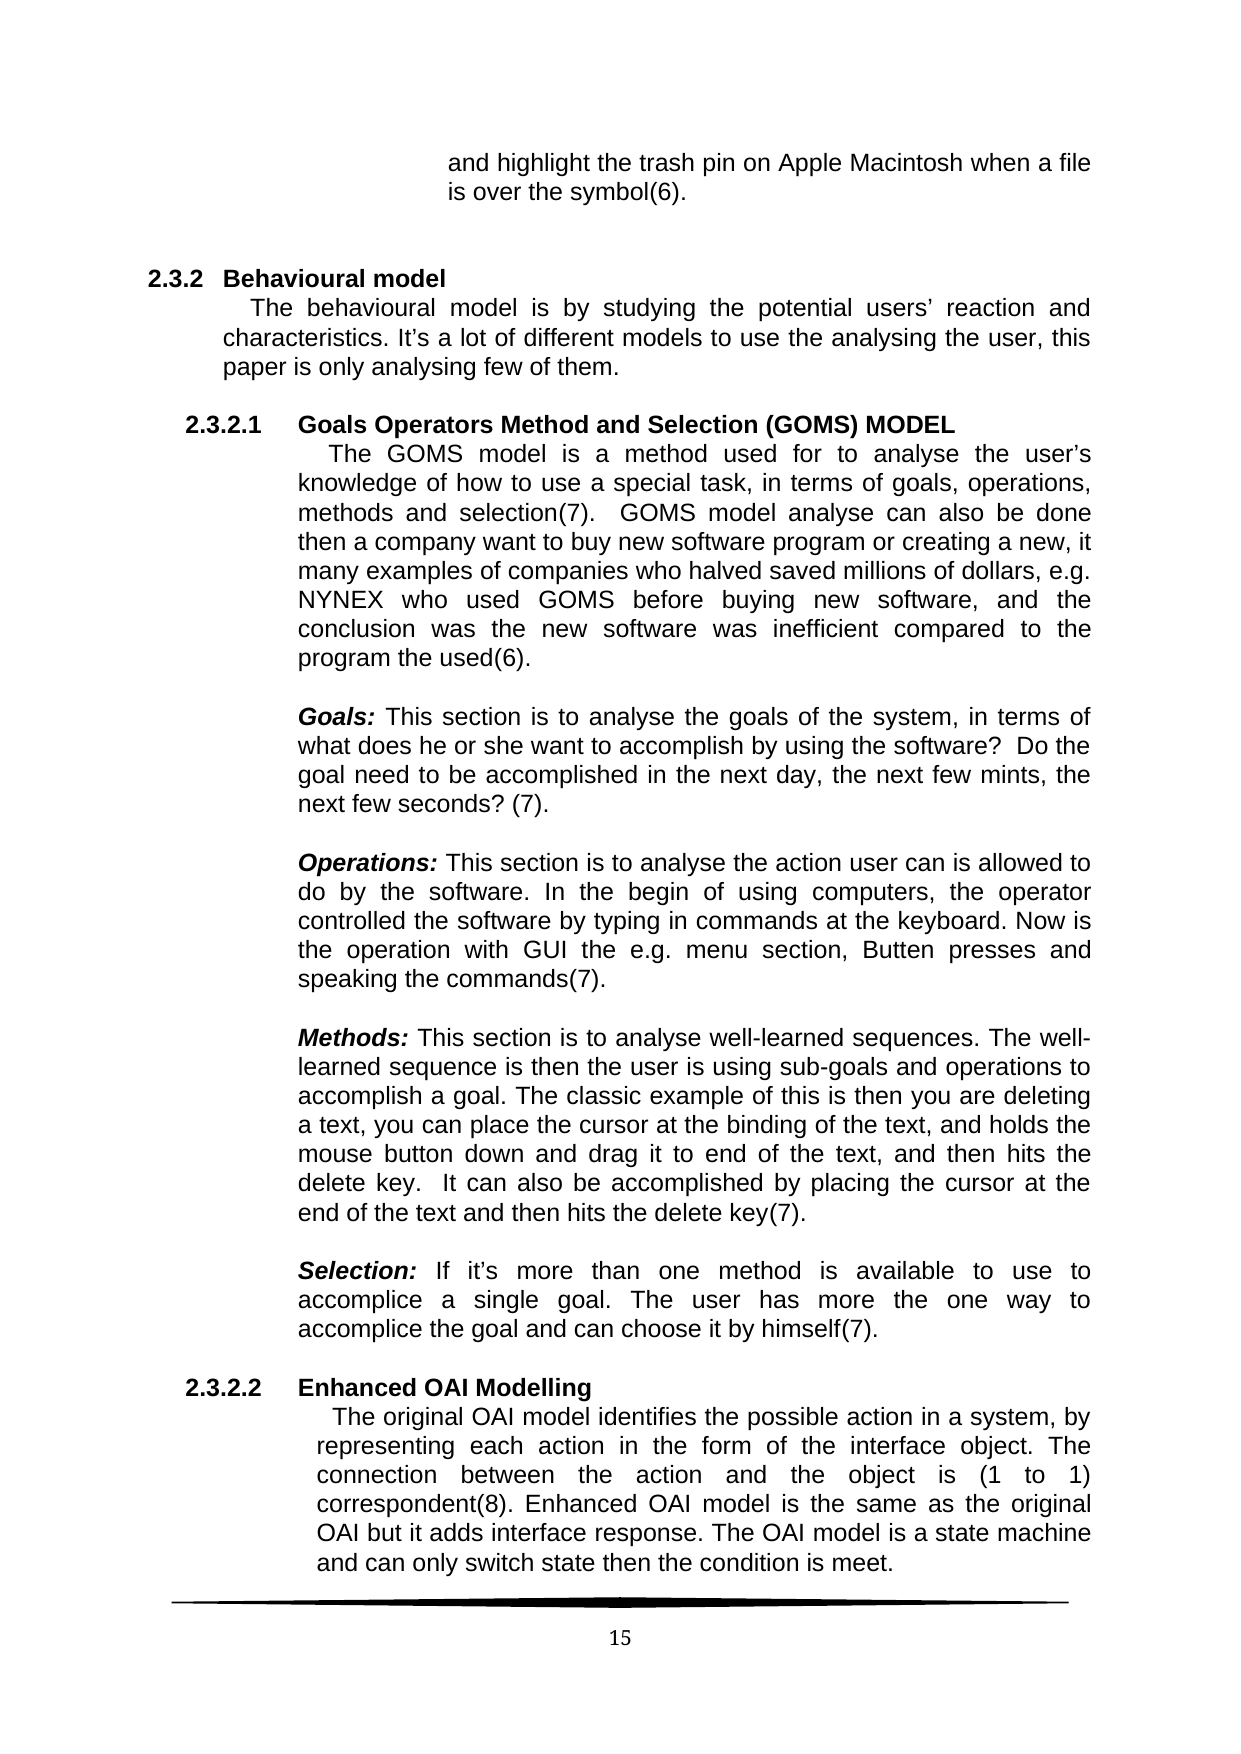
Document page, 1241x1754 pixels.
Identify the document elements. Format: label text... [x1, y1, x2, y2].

list The GOMS model is a method used for to analyse the user’s knowledge of how to use a special task, in terms of goals, operations, methods and selection(7). GOMS model analyse can also be done then a company want to buy new software program or creating a new, it many examples of companies who halved saved millions of dollars, e.g. NYNEX who used GOMS before buying new software, and the conclusion was the new software was inefficient compared to the program the used(6). [298, 439, 1093, 673]
list Methods: This section is to analyse well-learned sequences. The well-learned sequence is then the user is using sub-goals and operations to accomplish a goal. The classic example of this is then you are deleting a text, you can place the cursor at the binding of the text, and holds the mouse button down and drag it to end of the text, and then hits the delete key. It can also be accomplished by placing the cursor at the end of the text and then hits the delete key(7). [298, 1023, 1093, 1227]
list Goals: This section is to analyse the goals of the system, in terms of what does he or she want to accomplish by using the software? Do the goal need to be accomplished in the next day, the next few mints, the next few seconds? (7). [298, 702, 1093, 818]
list The original OAI model identifies the possible action in a system, by representing each action in the form of the interface object. The connection between the action and the object is (1 to 1) correspondent(8). Enhanced OAI model is the same as the original OAI but it adds interface response. The OAI model is a state machine and can only switch state then the condition is meet. [316, 1402, 1093, 1577]
list Operations: This section is to analyse the action user can is allowed to do by the software. In the begin of using computers, the operator controlled the software by typing in commands at the keyboard. Now is the operation with GUI the e.g. menu section, Butten presses and speaking the commands(7). [298, 848, 1093, 993]
list Goals Operators Method and Selection (GOMS) MODEL [185, 410, 1093, 439]
list Enhanced OAI Modelling [185, 1373, 1093, 1402]
list The behavioural model is by studying the potential users’ reaction and characteristics. It’s a lot of different models to use the analysing the user, this paper is only analysing few of them. [223, 293, 1093, 381]
list Behavioural model [148, 264, 1093, 293]
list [448, 148, 1093, 206]
list Selection: If it’s more than one method is available to use to accomplice a single goal. The user has more the one way to accomplice the goal and can choose it by himself(7). [298, 1256, 1093, 1343]
